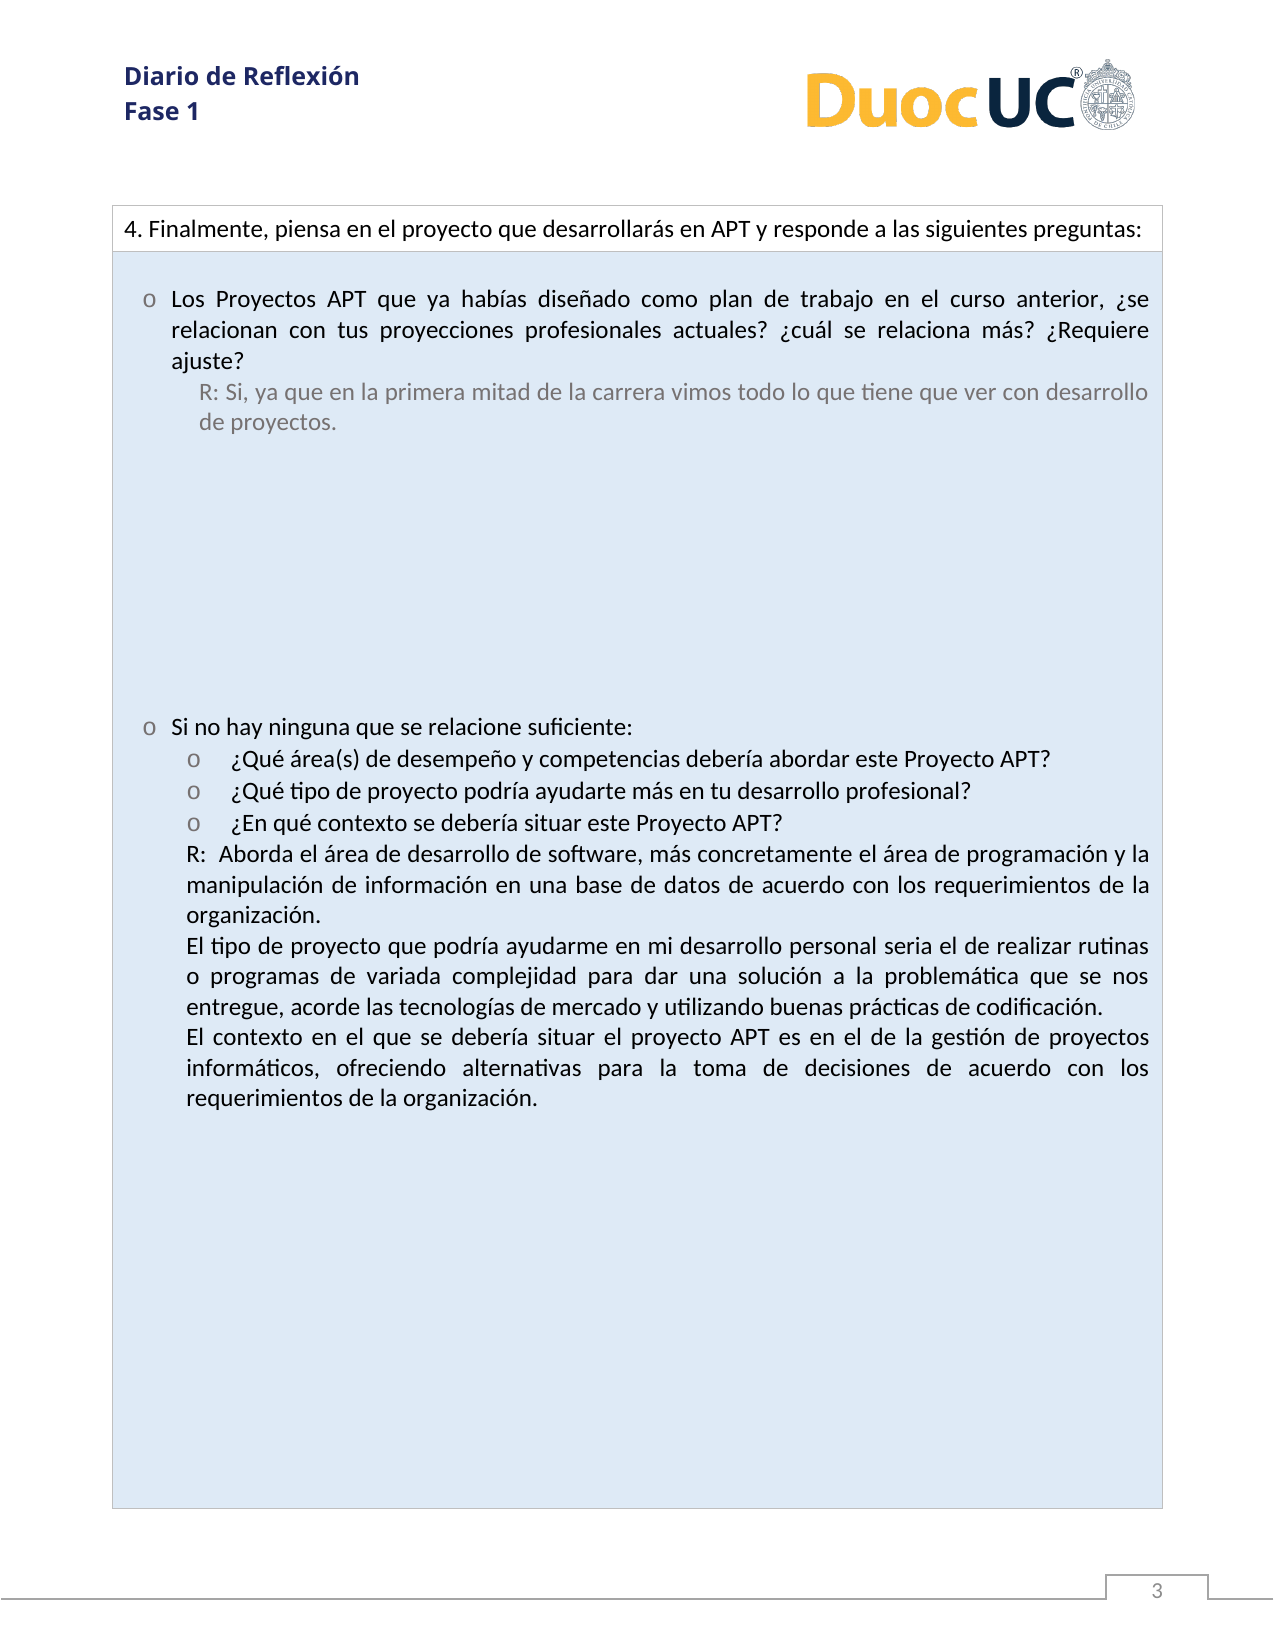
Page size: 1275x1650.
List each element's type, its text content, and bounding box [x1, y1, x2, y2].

picture [807, 59, 1135, 130]
table_header 4. Finalmente, piensa en el proyecto que desarrollarás en APT y responde a las siguientes preguntas: [113, 206, 1162, 251]
table_cell Los Proyectos APT que ya habías diseñado como plan de trabajo en el curso anterior, ¿se relacionan con tus proyecciones profesionales actuales? ¿cuál se relaciona más? ¿Requiere ajuste? R: Si, ya que en la primera mitad de la carrera vimos todo lo que tiene que ver con desarrollo de proyectos. Si no hay ninguna que se relacione suficiente: ¿Qué área(s) de desempeño y competencias debería abordar este Proyecto APT? ¿Qué tipo de proyecto podría ayudarte más en tu desarrollo profesional? ¿En qué contexto se debería situar este Proyecto APT? R: Aborda el área de desarrollo de software, más concretamente el área de programación y la manipulación de información en una base de datos de acuerdo con los requerimientos de la organización. El tipo de proyecto que podría ayudarme en mi desarrollo personal seria el de realizar rutinas o programas de variada complejidad para dar una solución a la problemática que se nos entregue, acorde las tecnologías de mercado y utilizando buenas prácticas de codificación. El contexto en el que se debería situar el proyecto APT es en el de la gestión de proyectos informáticos, ofreciendo alternativas para la toma de decisiones de acuerdo con los requerimientos de la organización. [113, 252, 1162, 1508]
